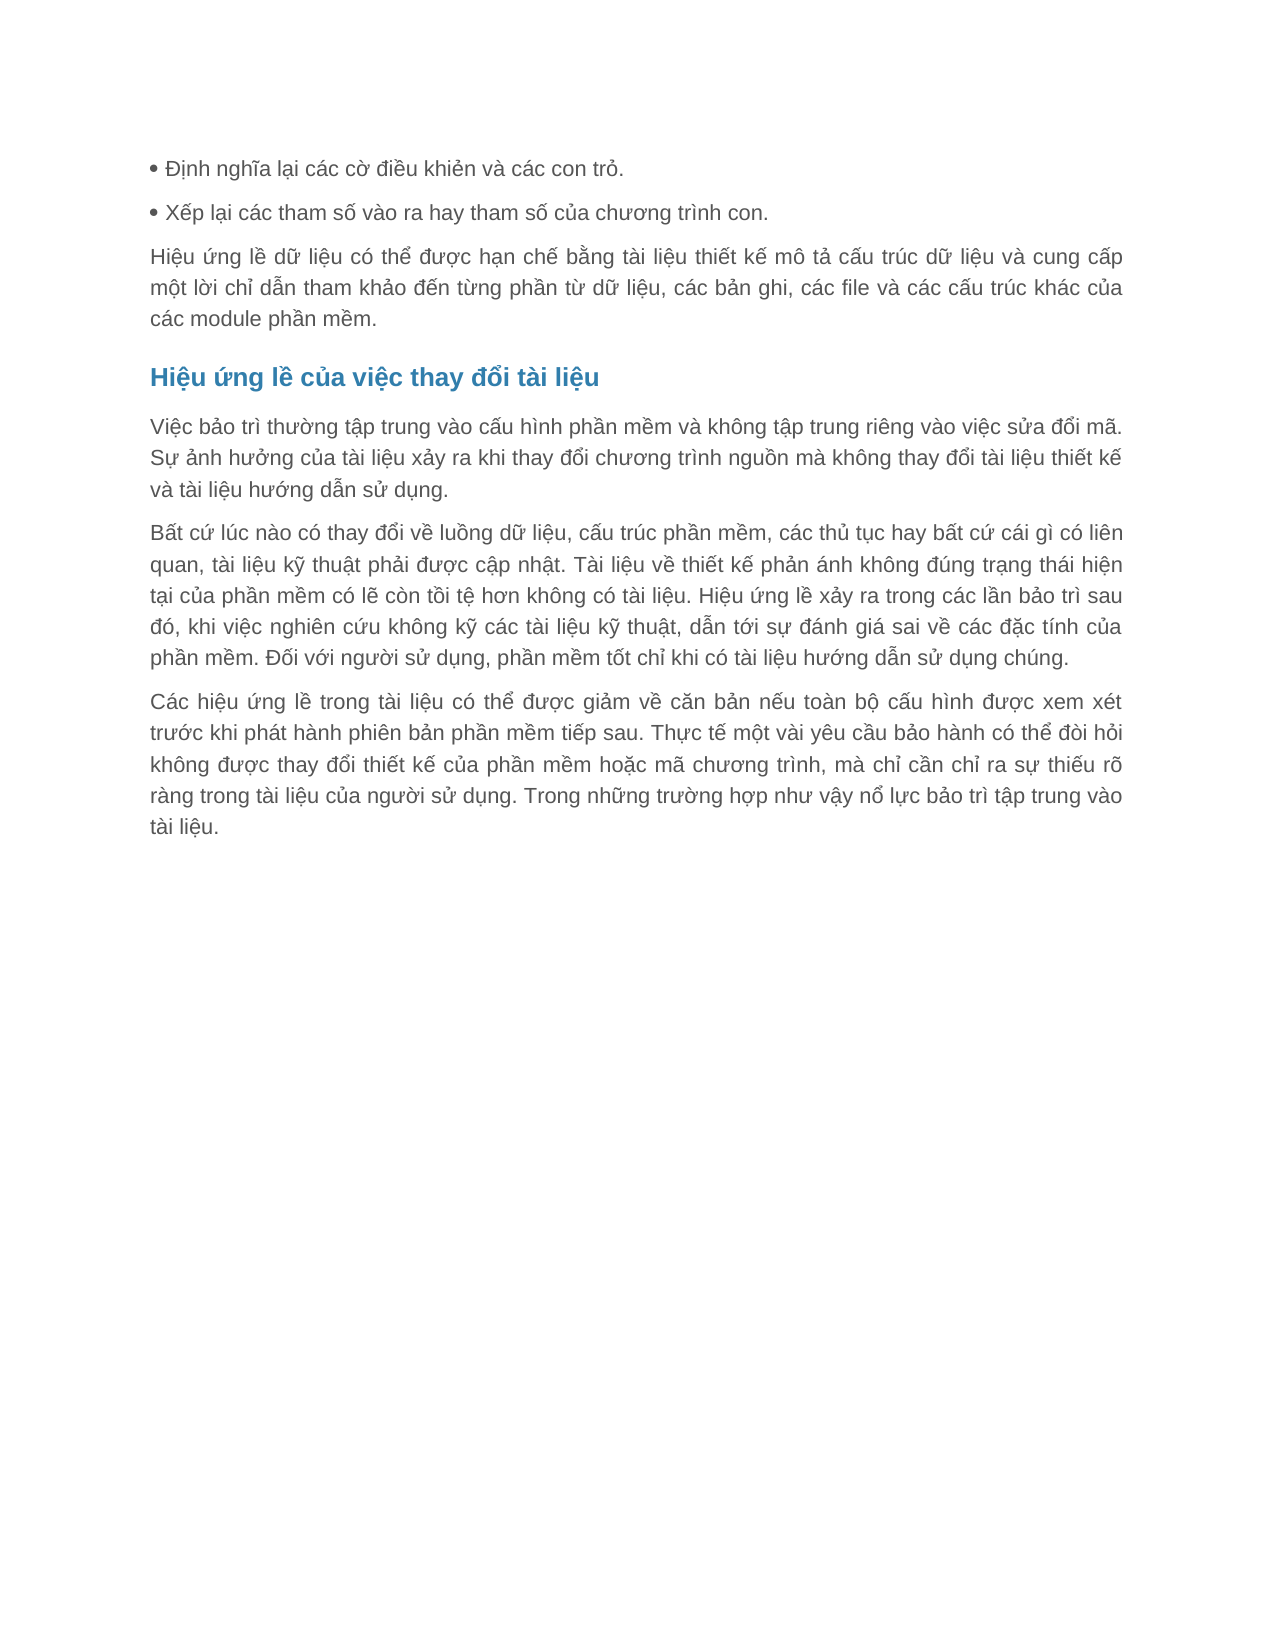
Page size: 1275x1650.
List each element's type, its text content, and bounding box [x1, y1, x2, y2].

text Việc bảo trì thường tập trung vào cấu hình phần mềm và không tập trung riêng vào việc sửa đổi mã. Sự ảnh hưởng của tài liệu xảy ra khi thay đổi chương trình nguồn mà không thay đổi tài liệu thiết kế và tài liệu hướng dẫn sử dụng. [150, 408, 1125, 502]
text Các hiệu ứng lề trong tài liệu có thể được giảm về căn bản nếu toàn bộ cấu hình được xem xét trước khi phát hành phiên bản phần mềm tiếp sau. Thực tế một vài yêu cầu bảo hành có thể đòi hỏi không được thay đổi thiết kế của phần mềm hoặc mã chương trình, mà chỉ cần chỉ ra sự thiếu rõ ràng trong tài liệu của người sử dụng. Trong những trường hợp như vậy nổ lực bảo trì tập trung vào tài liệu. [150, 683, 1125, 839]
text Bất cứ lúc nào có thay đổi về luồng dữ liệu, cấu trúc phần mềm, các thủ tục hay bất cứ cái gì có liên quan, tài liệu kỹ thuật phải được cập nhật. Tài liệu về thiết kế phản ánh không đúng trạng thái hiện tại của phần mềm có lẽ còn tồi tệ hơn không có tài liệu. Hiệu ứng lề xảy ra trong các lần bảo trì sau đó, khi việc nghiên cứu không kỹ các tài liệu kỹ thuật, dẫn tới sự đánh giá sai về các đặc tính của phần mềm. Đối với người sử dụng, phần mềm tốt chỉ khi có tài liệu hướng dẫn sử dụng chúng. [150, 514, 1125, 671]
text Hiệu ứng lề dữ liệu có thể được hạn chế bằng tài liệu thiết kế mô tả cấu trúc dữ liệu và cung cấp một lời chỉ dẫn tham khảo đến từng phần từ dữ liệu, các bản ghi, các file và các cấu trúc khác của các module phần mềm. [150, 237, 1125, 331]
text Hiệu ứng lề của việc thay đổi tài liệu [150, 362, 1125, 392]
text Định nghĩa lại các cờ điều khiẻn và các con trỏ. [150, 150, 1125, 181]
text Xếp lại các tham số vào ra hay tham số của chương trình con. [150, 194, 1125, 225]
